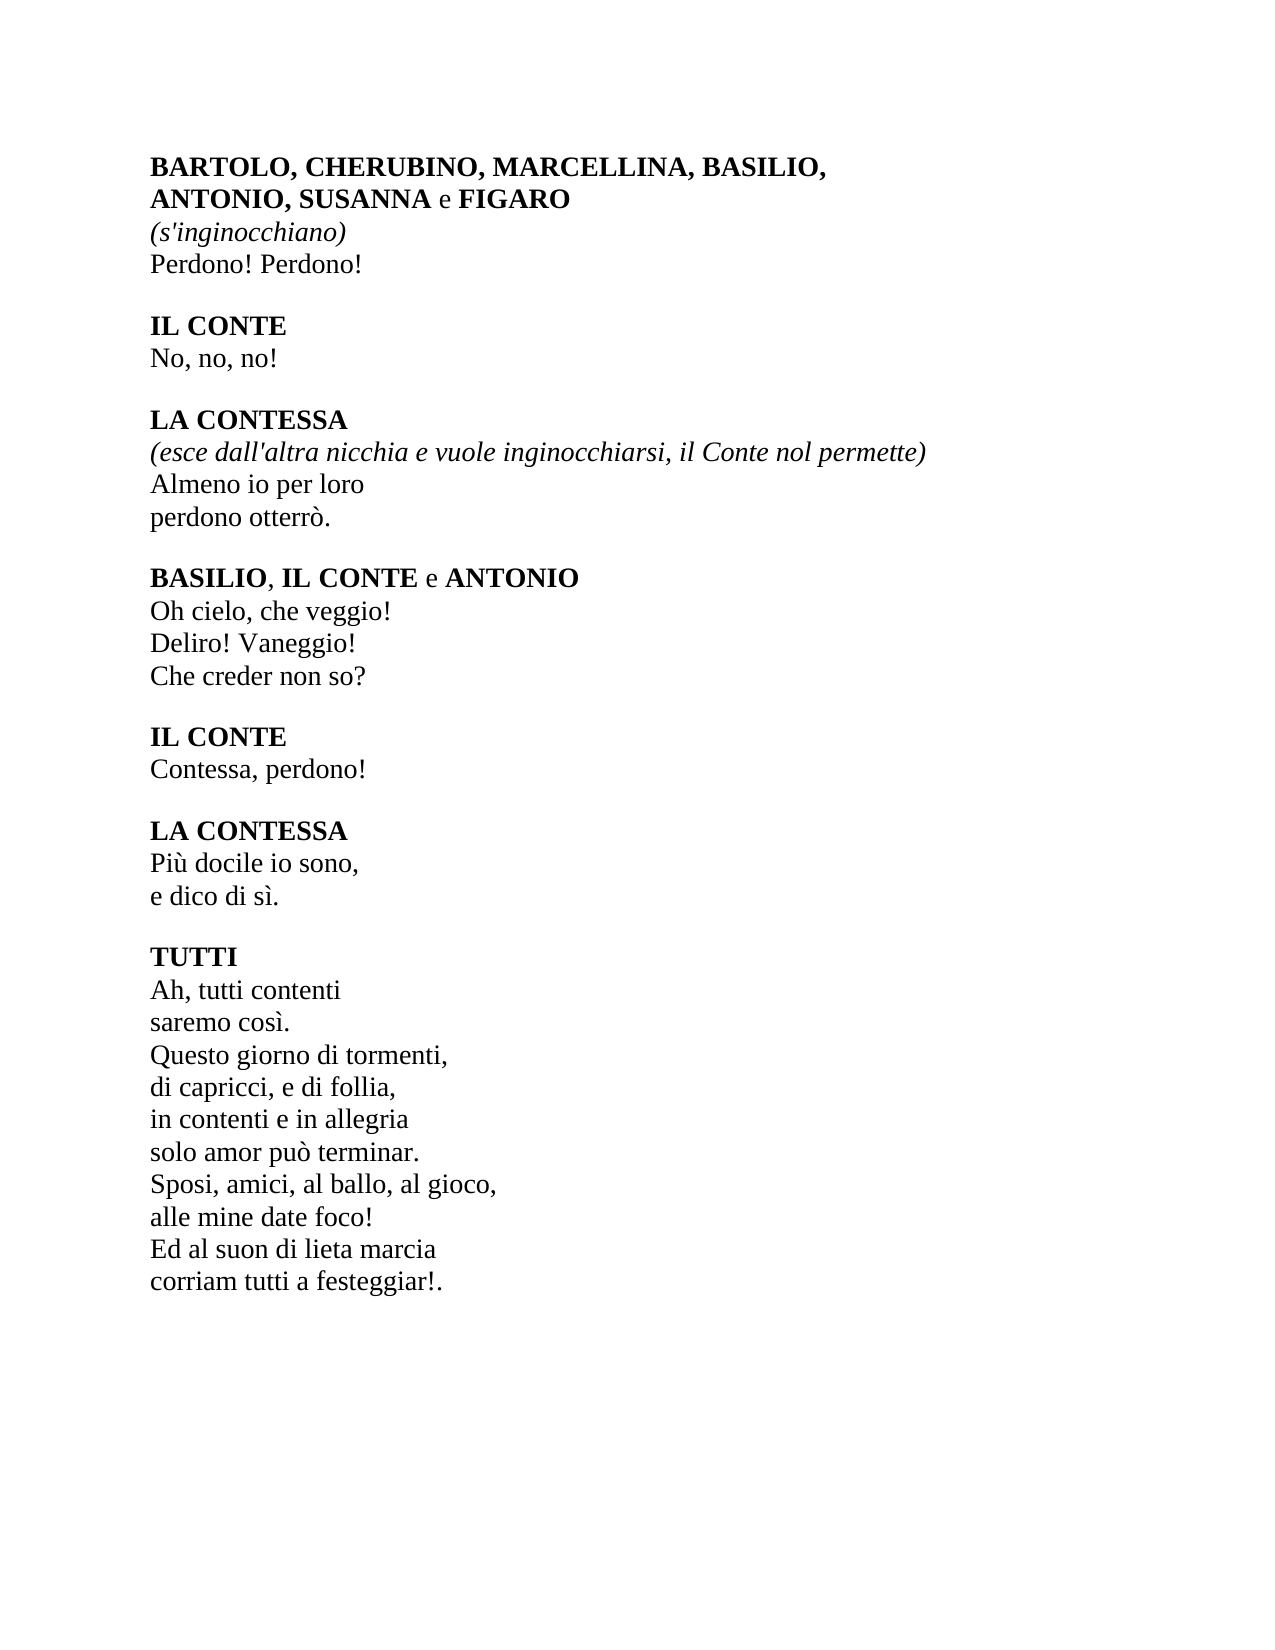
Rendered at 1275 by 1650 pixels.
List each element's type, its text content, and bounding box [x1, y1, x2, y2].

text IL CONTE Contessa, perdono! [150, 720, 1125, 785]
text LA CONTESSA Più docile io sono, e dico di sì. [150, 814, 1125, 911]
text IL CONTE No, no, no! [150, 309, 1125, 373]
text LA CONTESSA (esce dall'altra nicchia e vuole inginocchiarsi, il Conte nol permette) Almeno io per loro perdono otterrò. [150, 403, 1125, 532]
text BASILIO, IL CONTE e ANTONIO Oh cielo, che veggio! Deliro! Vaneggio! Che creder non so? [150, 561, 1125, 691]
text BARTOLO, CHERUBINO, MARCELLINA, BASILIO, ANTONIO, SUSANNA e FIGARO (s'inginocchiano) Perdono! Perdono! [150, 150, 1125, 279]
text TUTTI Ah, tutti contenti saremo così. Questo giorno di tormenti, di capricci, e di follia, in contenti e in allegria solo amor può terminar. Sposi, amici, al ballo, al gioco, alle mine date foco! Ed al suon di lieta marcia corriam tutti a festeggiar!. [150, 941, 1125, 1297]
